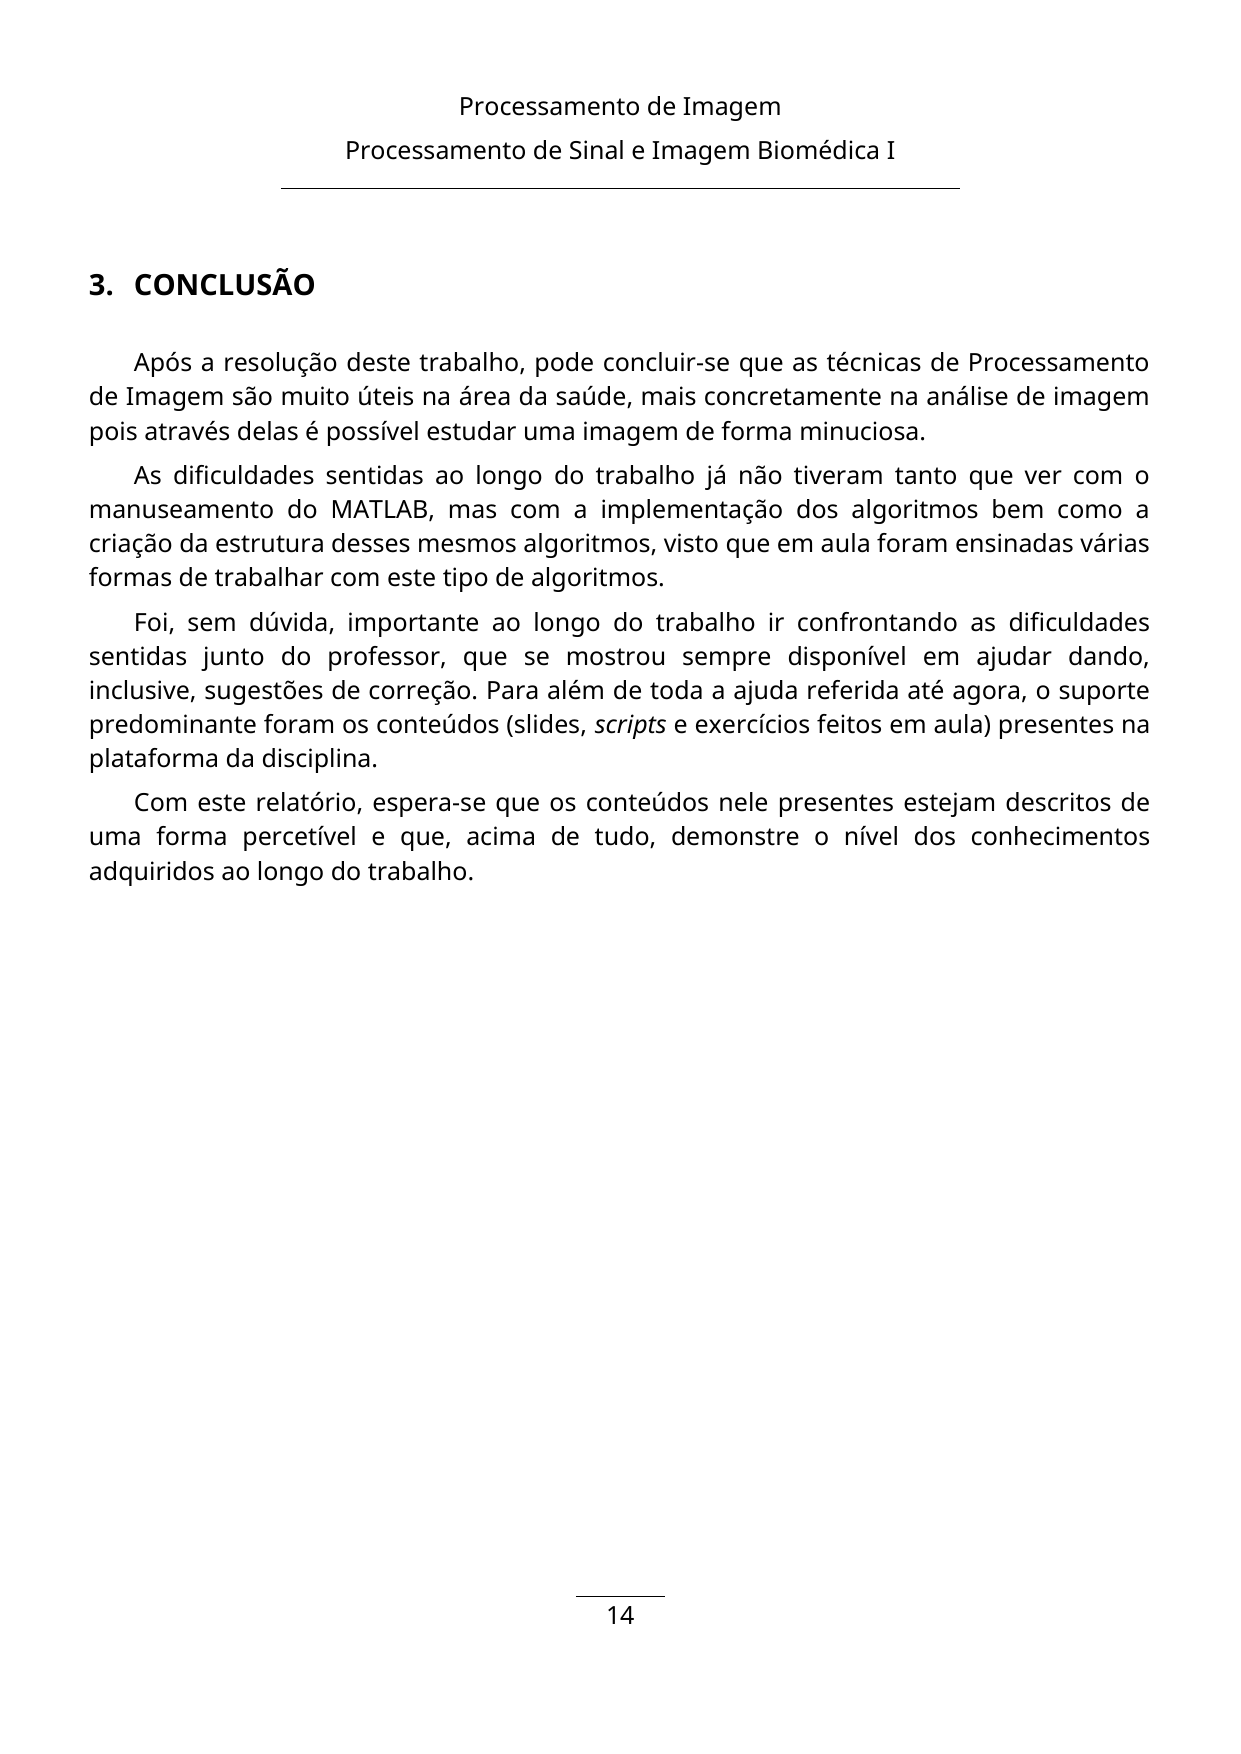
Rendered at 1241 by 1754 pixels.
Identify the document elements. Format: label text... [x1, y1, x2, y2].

text Após a resolução deste trabalho, pode concluir-se que as técnicas de Processamento de Imagem são muito úteis na área da saúde, mais concretamente na análise de imagem pois através delas é possível estudar uma imagem de forma minuciosa. [89, 345, 1152, 447]
text Com este relatório, espera-se que os conteúdos nele presentes estejam descritos de uma forma percetível e que, acima de tudo, demonstre o nível dos conhecimentos adquiridos ao longo do trabalho. [89, 785, 1152, 887]
text Foi, sem dúvida, importante ao longo do trabalho ir confrontando as dificuldades sentidas junto do professor, que se mostrou sempre disponível em ajudar dando, inclusive, sugestões de correção. Para além de toda a ajuda referida até agora, o suporte predominante foram os conteúdos (slides, scripts e exercícios feitos em aula) presentes na plataforma da disciplina. [89, 604, 1152, 774]
text As dificuldades sentidas ao longo do trabalho já não tiveram tanto que ver com o manuseamento do MATLAB, mas com a implementação dos algoritmos bem como a criação da estrutura desses mesmos algoritmos, visto que em aula foram ensinadas várias formas de trabalhar com este tipo de algoritmos. [89, 458, 1152, 594]
subtitle Conclusão [89, 265, 1152, 304]
